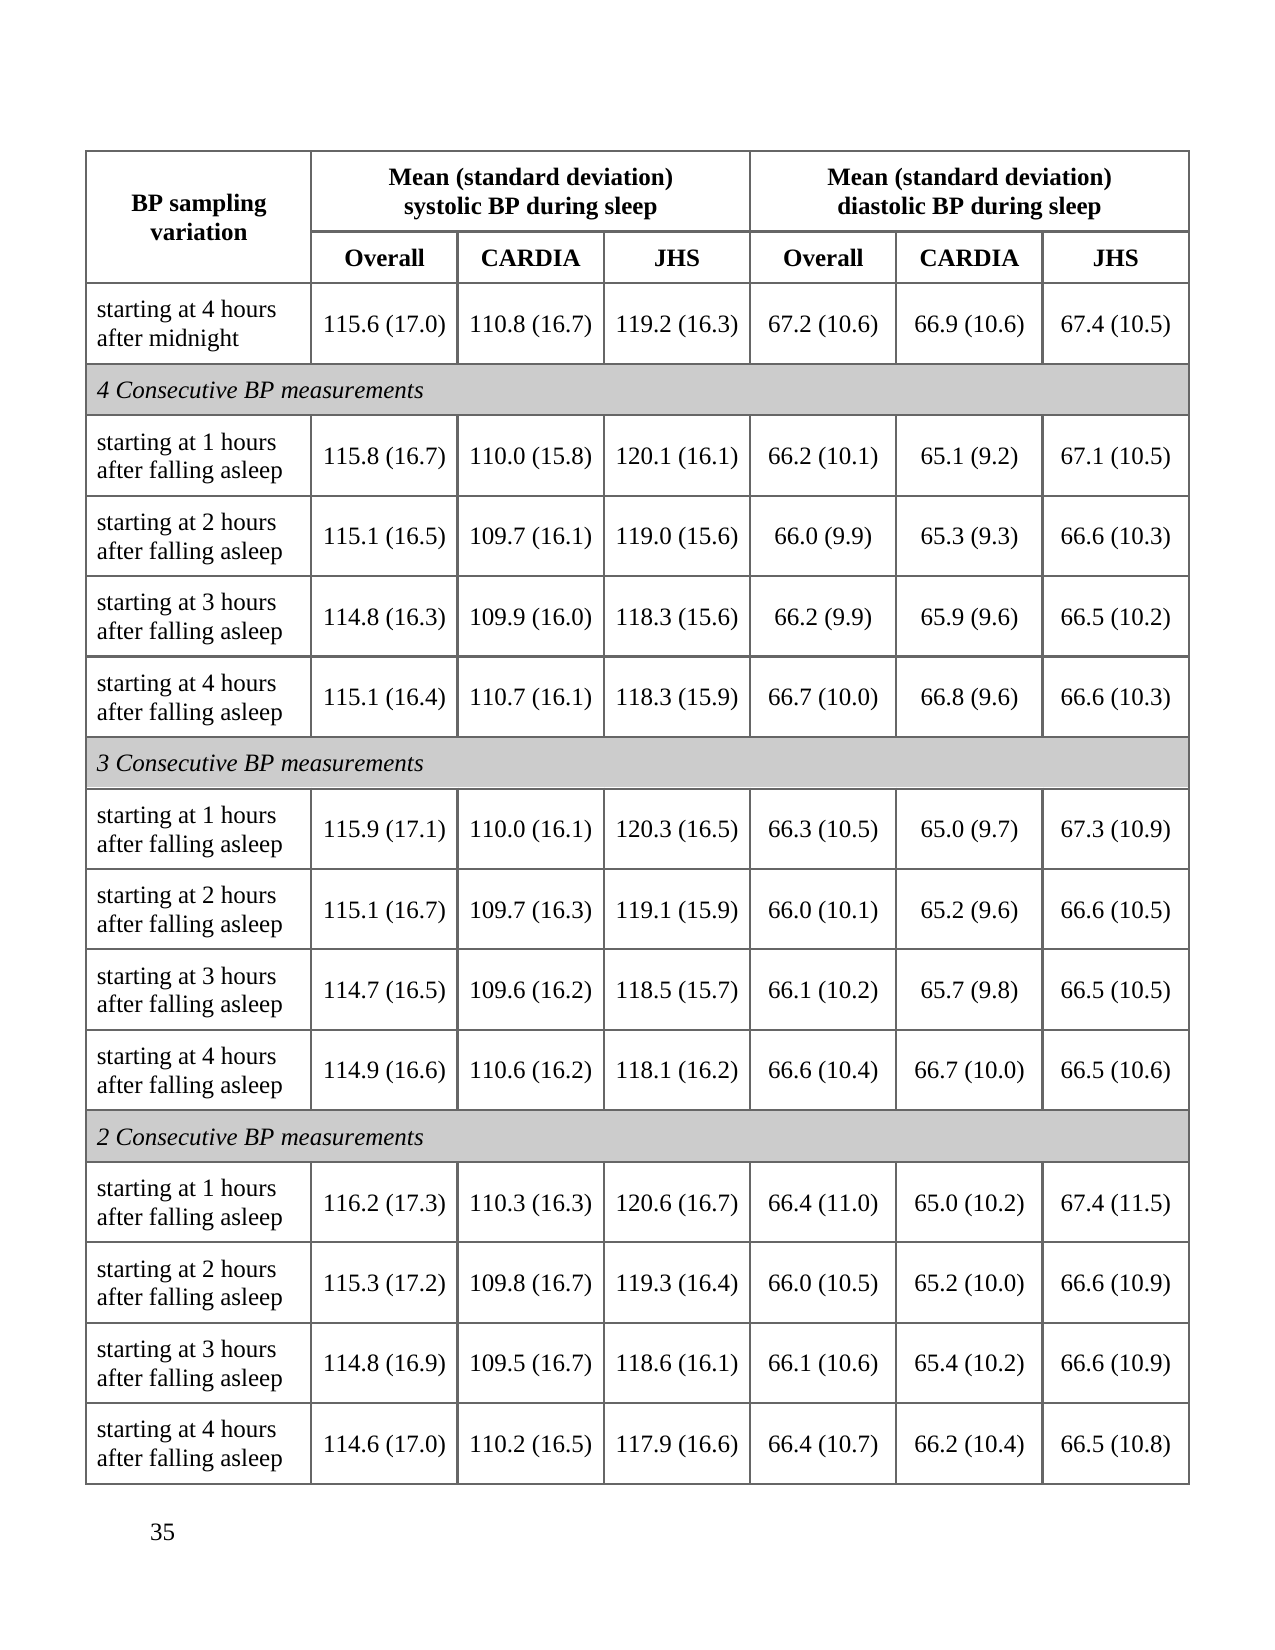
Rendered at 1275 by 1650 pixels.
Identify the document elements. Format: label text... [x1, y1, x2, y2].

table_cell 4 Consecutive BP measurements [87, 365, 1188, 414]
table_cell 120.1 (16.1) [605, 416, 749, 494]
table_cell 66.1 (10.6) [751, 1324, 895, 1402]
table_cell starting at 2 hours after falling asleep [87, 870, 310, 948]
table_cell 114.8 (16.3) [312, 577, 456, 655]
table_cell 114.9 (16.6) [312, 1031, 456, 1109]
table_cell 118.3 (15.9) [605, 658, 749, 736]
table_cell 65.7 (9.8) [897, 950, 1041, 1029]
table_cell 115.1 (16.7) [312, 870, 456, 948]
table_cell starting at 4 hours after falling asleep [87, 658, 310, 736]
table_cell 66.5 (10.8) [1044, 1404, 1188, 1482]
table_cell starting at 1 hours after falling asleep [87, 790, 310, 868]
table_cell 119.0 (15.6) [605, 497, 749, 575]
table_cell 117.9 (16.6) [605, 1404, 749, 1482]
table_header Mean (standard deviation) diastolic BP during sleep [751, 152, 1188, 230]
table_header BP sampling variation [87, 152, 310, 282]
table_cell 119.1 (15.9) [605, 870, 749, 948]
table_cell 67.3 (10.9) [1044, 790, 1188, 868]
table_cell 66.5 (10.2) [1044, 577, 1188, 655]
table_cell 116.2 (17.3) [312, 1163, 456, 1241]
table_cell 110.2 (16.5) [459, 1404, 603, 1482]
table_cell 109.6 (16.2) [459, 950, 603, 1029]
table_cell 65.9 (9.6) [897, 577, 1041, 655]
table_cell starting at 3 hours after falling asleep [87, 950, 310, 1029]
table_cell 66.0 (10.5) [751, 1243, 895, 1322]
table_cell 66.6 (10.3) [1044, 497, 1188, 575]
table_cell 67.4 (11.5) [1044, 1163, 1188, 1241]
table_cell 115.1 (16.5) [312, 497, 456, 575]
table_cell 66.8 (9.6) [897, 658, 1041, 736]
table_cell 66.5 (10.6) [1044, 1031, 1188, 1109]
table_cell 65.0 (9.7) [897, 790, 1041, 868]
table_cell 66.4 (10.7) [751, 1404, 895, 1482]
table_cell 110.0 (15.8) [459, 416, 603, 494]
table_cell 114.7 (16.5) [312, 950, 456, 1029]
table_cell 119.3 (16.4) [605, 1243, 749, 1322]
table_cell 65.1 (9.2) [897, 416, 1041, 494]
table_cell 66.6 (10.3) [1044, 658, 1188, 736]
table_cell 110.8 (16.7) [459, 284, 603, 362]
table_cell 109.8 (16.7) [459, 1243, 603, 1322]
table_cell 109.7 (16.1) [459, 497, 603, 575]
table_cell 66.7 (10.0) [751, 658, 895, 736]
table_cell JHS [1044, 233, 1188, 282]
table_header Mean (standard deviation) systolic BP during sleep [312, 152, 749, 230]
table_cell starting at 3 hours after falling asleep [87, 577, 310, 655]
table_cell 67.2 (10.6) [751, 284, 895, 362]
table_cell starting at 1 hours after falling asleep [87, 1163, 310, 1241]
table_cell 65.4 (10.2) [897, 1324, 1041, 1402]
table_cell 66.6 (10.5) [1044, 870, 1188, 948]
table_cell 65.2 (9.6) [897, 870, 1041, 948]
table_cell CARDIA [897, 233, 1041, 282]
table_cell 67.1 (10.5) [1044, 416, 1188, 494]
table_cell 118.6 (16.1) [605, 1324, 749, 1402]
table_cell 115.1 (16.4) [312, 658, 456, 736]
table_cell 109.5 (16.7) [459, 1324, 603, 1402]
table_cell starting at 1 hours after falling asleep [87, 416, 310, 494]
table_cell 65.3 (9.3) [897, 497, 1041, 575]
table_cell 110.7 (16.1) [459, 658, 603, 736]
table_cell starting at 4 hours after falling asleep [87, 1404, 310, 1482]
table_cell 120.6 (16.7) [605, 1163, 749, 1241]
table_cell starting at 4 hours after midnight [87, 284, 310, 362]
table_cell CARDIA [459, 233, 603, 282]
table_cell 65.0 (10.2) [897, 1163, 1041, 1241]
table_cell 66.7 (10.0) [897, 1031, 1041, 1109]
table_cell 109.7 (16.3) [459, 870, 603, 948]
table_cell JHS [605, 233, 749, 282]
table_cell starting at 2 hours after falling asleep [87, 497, 310, 575]
table_cell 67.4 (10.5) [1044, 284, 1188, 362]
table_cell 118.1 (16.2) [605, 1031, 749, 1109]
table_cell 114.6 (17.0) [312, 1404, 456, 1482]
table_cell 115.3 (17.2) [312, 1243, 456, 1322]
table_cell 66.2 (10.1) [751, 416, 895, 494]
table_cell 66.0 (9.9) [751, 497, 895, 575]
table_cell 115.9 (17.1) [312, 790, 456, 868]
table_cell 119.2 (16.3) [605, 284, 749, 362]
table_cell 115.8 (16.7) [312, 416, 456, 494]
table_cell 65.2 (10.0) [897, 1243, 1041, 1322]
table_cell 66.0 (10.1) [751, 870, 895, 948]
table_cell 2 Consecutive BP measurements [87, 1111, 1188, 1161]
table_cell starting at 3 hours after falling asleep [87, 1324, 310, 1402]
table_cell starting at 2 hours after falling asleep [87, 1243, 310, 1322]
table_cell 66.2 (9.9) [751, 577, 895, 655]
table_cell 66.1 (10.2) [751, 950, 895, 1029]
table_cell 66.6 (10.4) [751, 1031, 895, 1109]
table_cell 66.9 (10.6) [897, 284, 1041, 362]
table_cell 66.6 (10.9) [1044, 1243, 1188, 1322]
table_cell 66.6 (10.9) [1044, 1324, 1188, 1402]
table_cell 66.5 (10.5) [1044, 950, 1188, 1029]
table_cell 66.2 (10.4) [897, 1404, 1041, 1482]
table_cell 115.6 (17.0) [312, 284, 456, 362]
table_cell Overall [312, 233, 456, 282]
table_cell 110.6 (16.2) [459, 1031, 603, 1109]
table_cell 118.3 (15.6) [605, 577, 749, 655]
table_cell 110.3 (16.3) [459, 1163, 603, 1241]
table_cell 114.8 (16.9) [312, 1324, 456, 1402]
table_cell starting at 4 hours after falling asleep [87, 1031, 310, 1109]
table_cell 66.4 (11.0) [751, 1163, 895, 1241]
table_cell Overall [751, 233, 895, 282]
table_cell 118.5 (15.7) [605, 950, 749, 1029]
table_cell 110.0 (16.1) [459, 790, 603, 868]
table_cell 109.9 (16.0) [459, 577, 603, 655]
table_cell 120.3 (16.5) [605, 790, 749, 868]
table_cell 3 Consecutive BP measurements [87, 738, 1188, 787]
table_cell 66.3 (10.5) [751, 790, 895, 868]
